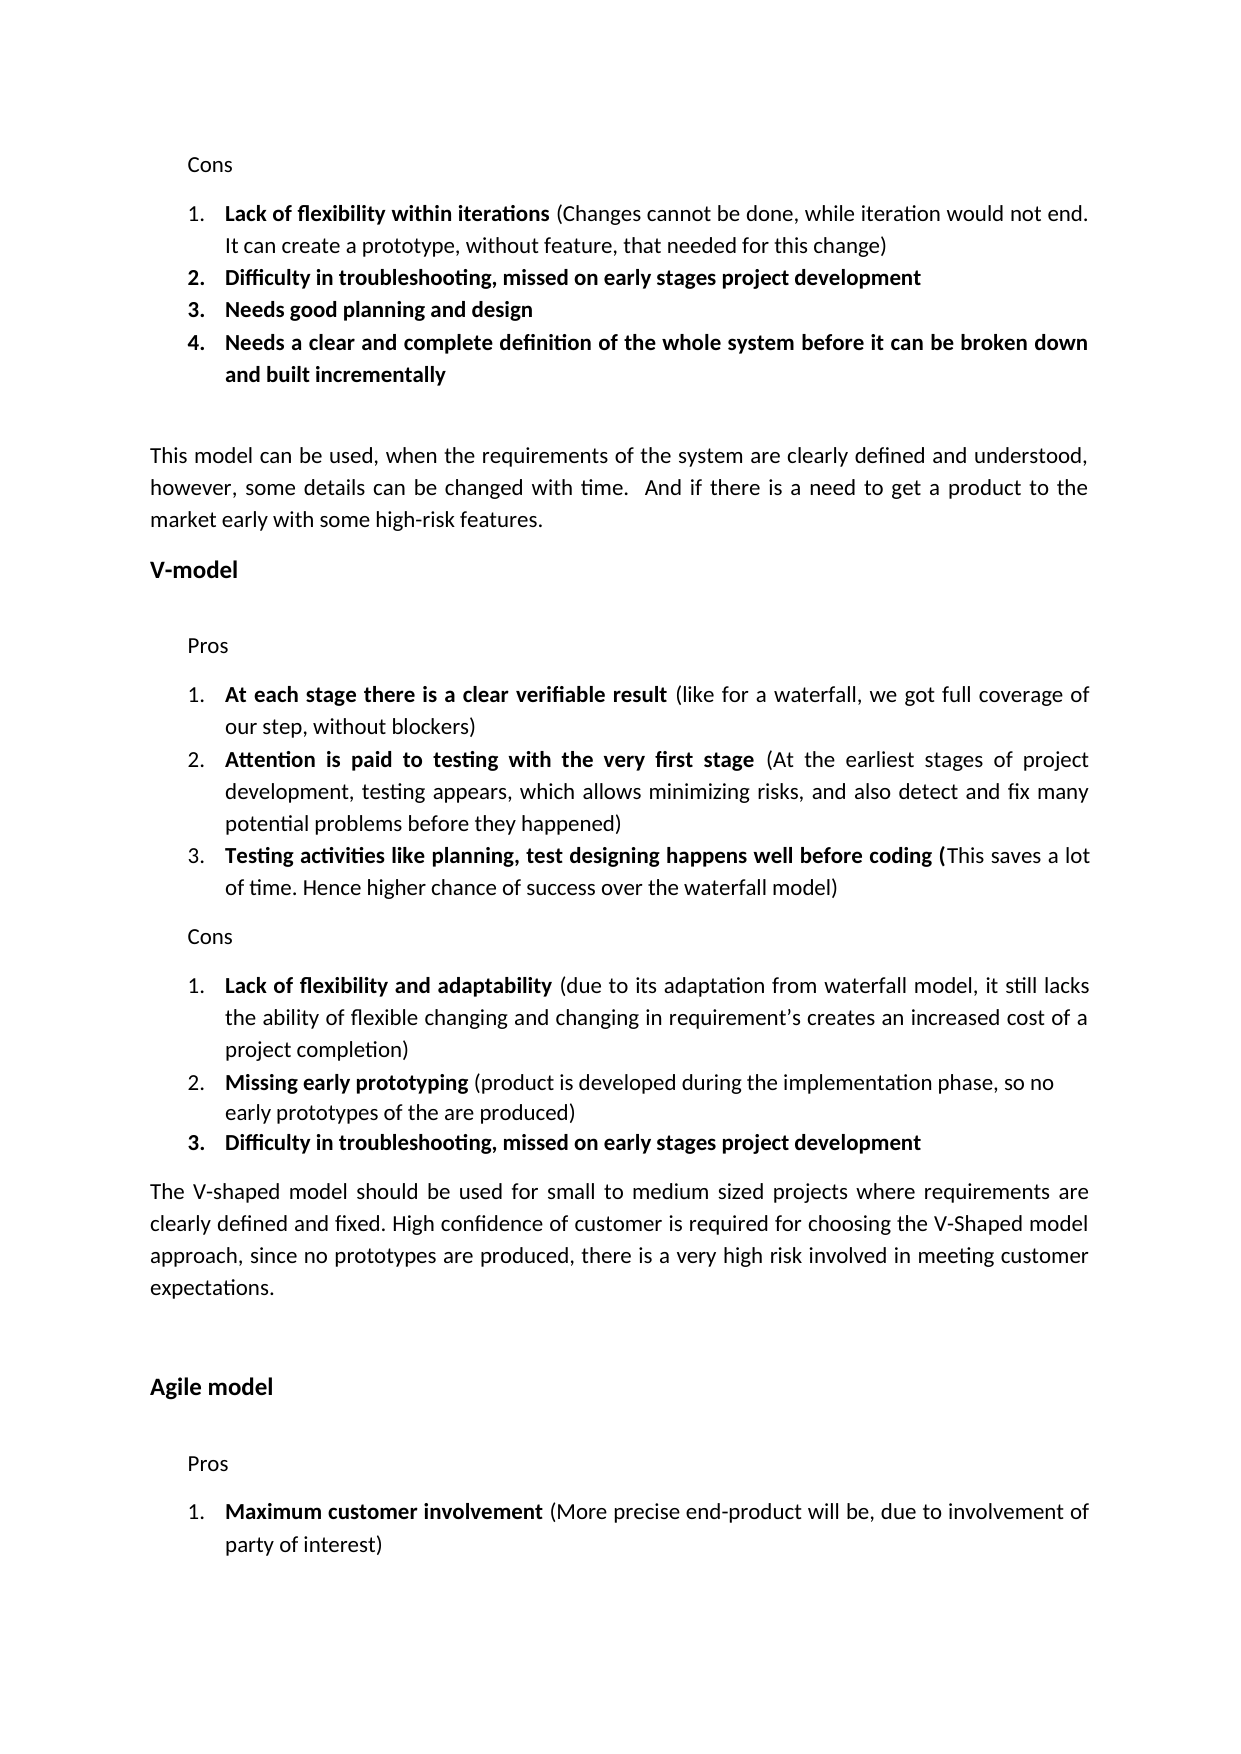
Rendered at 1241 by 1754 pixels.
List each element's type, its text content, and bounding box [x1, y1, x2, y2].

list Difficulty in troubleshooting, missed on early stages project development [187, 263, 1090, 291]
list Needs a clear and complete definition of the whole system before it can be broken down and built incrementally [187, 328, 1090, 388]
list Testing activities like planning, test designing happens well before coding (This saves a lot of time. Hence higher chance of success over the waterfall model) [187, 841, 1090, 901]
text This model can be used, when the requirements of the system are clearly defined and understood, however, some details can be changed with time. And if there is a need to get a product to the market early with some high-risk features. [150, 441, 1090, 533]
text Pros [187, 1449, 1090, 1477]
list Difficulty in troubleshooting, missed on early stages project development [187, 1128, 1090, 1156]
list Needs good planning and design [187, 295, 1090, 323]
subtitle V-model [150, 554, 1090, 584]
list Attention is paid to testing with the very first stage (At the earliest stages of project development, testing appears, which allows minimizing risks, and also detect and fix many potential problems before they happened) [187, 745, 1090, 837]
list Lack of flexibility within iterations (Changes cannot be done, while iteration would not end. It can create a prototype, without feature, that needed for this change) [187, 199, 1090, 259]
list Missing early prototyping (product is developed during the implementation phase, so no early prototypes of the are produced) [187, 1068, 1090, 1126]
text Pros [187, 631, 1090, 659]
list At each stage there is a clear verifiable result (like for a waterfall, we got full coverage of our step, without blockers) [187, 680, 1090, 741]
list Lack of flexibility and adaptability (due to its adaptation from waterfall model, it still lacks the ability of flexible changing and changing in requirement’s creates an increased cost of a project completion) [187, 971, 1090, 1063]
text Cons [187, 150, 1090, 178]
text The V-shaped model should be used for small to medium sized projects where requirements are clearly defined and fixed. High confidence of customer is required for choosing the V-Shaped model approach, since no prototypes are produced, there is a very high risk involved in meeting customer expectations. [150, 1177, 1090, 1302]
list Maximum customer involvement (More precise end-product will be, due to involvement of party of interest) [187, 1497, 1090, 1558]
text Cons [187, 922, 1090, 950]
subtitle Agile model [150, 1371, 1090, 1402]
